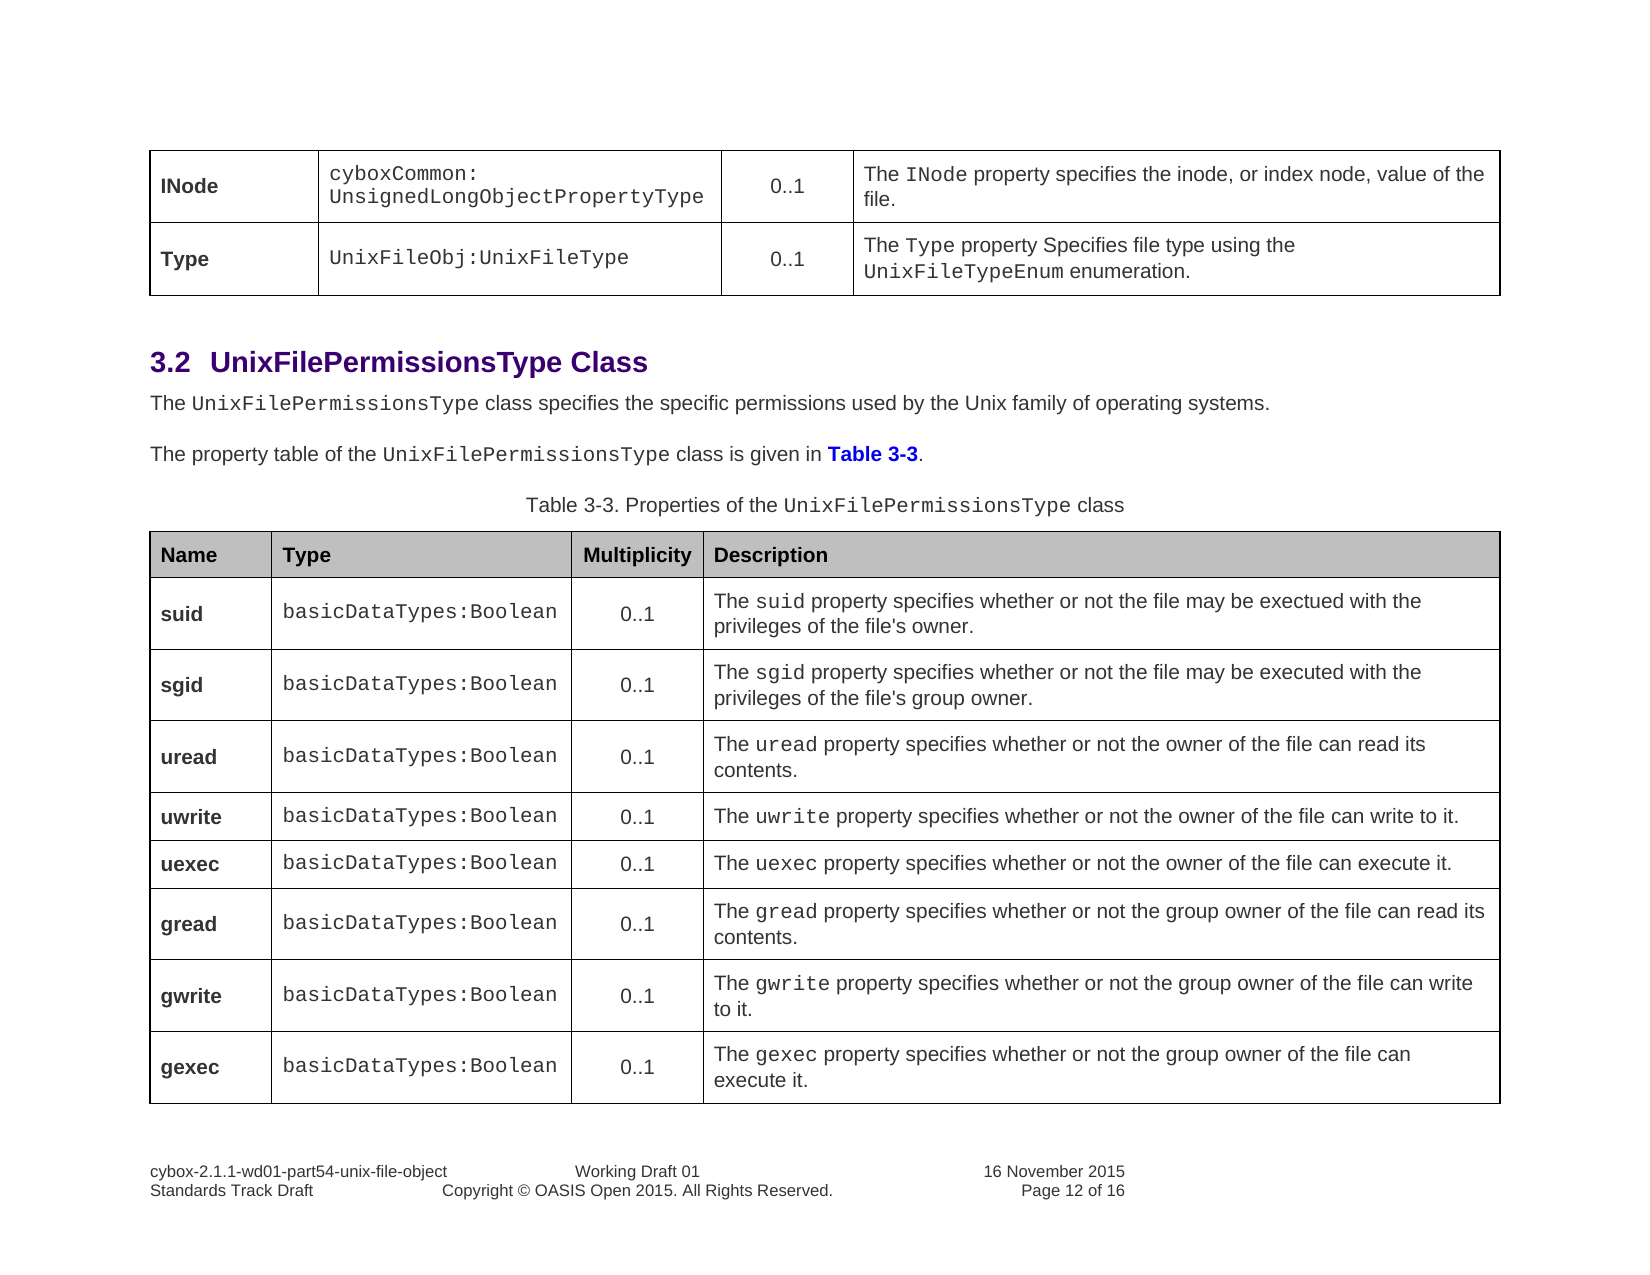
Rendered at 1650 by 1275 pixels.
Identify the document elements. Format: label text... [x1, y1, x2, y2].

table_cell 0..1 [572, 1032, 703, 1102]
table_header Multiplicity [572, 532, 703, 577]
table_cell The uexec property specifies whether or not the owner of the file can execute it. [704, 841, 1499, 887]
table_cell UnixFileObj:UnixFileType [319, 223, 721, 295]
table_cell The gread property specifies whether or not the group owner of the file can read its contents. [704, 889, 1499, 959]
table_cell 0..1 [572, 889, 703, 959]
table_cell basicDataTypes:Boolean [272, 650, 571, 720]
table_header Description [704, 532, 1499, 577]
table_cell basicDataTypes:Boolean [272, 1032, 571, 1102]
table_cell 0..1 [572, 721, 703, 792]
table_cell suid [151, 578, 271, 649]
table_cell sgid [151, 650, 271, 720]
table_cell 0..1 [572, 793, 703, 840]
table_cell The INode property specifies the inode, or index node, value of the file. [854, 151, 1499, 222]
table_cell gexec [151, 1032, 271, 1102]
text The UnixFilePermissionsType class specifies the specific permissions used by the Unix family of operating systems. [150, 391, 1500, 417]
table_cell 0..1 [722, 223, 853, 295]
table_cell uexec [151, 841, 271, 887]
table_cell INode [151, 151, 318, 222]
table_cell The gwrite property specifies whether or not the group owner of the file can write to it. [704, 960, 1499, 1031]
table_cell The uread property specifies whether or not the owner of the file can read its contents. [704, 721, 1499, 792]
table_cell Type [151, 223, 318, 295]
table_cell gwrite [151, 960, 271, 1031]
subtitle UnixFilePermissionsType Class [150, 345, 1500, 379]
table_cell basicDataTypes:Boolean [272, 960, 571, 1031]
table_cell uwrite [151, 793, 271, 840]
table_cell uread [151, 721, 271, 792]
table_cell cyboxCommon: UnsignedLongObjectPropertyType [319, 151, 721, 222]
table_cell basicDataTypes:Boolean [272, 889, 571, 959]
table_cell basicDataTypes:Boolean [272, 793, 571, 840]
table_cell The sgid property specifies whether or not the file may be executed with the privileges of the file's group owner. [704, 650, 1499, 720]
table_cell The suid property specifies whether or not the file may be exectued with the privileges of the file's owner. [704, 578, 1499, 649]
table_cell 0..1 [722, 151, 853, 222]
table_cell 0..1 [572, 841, 703, 887]
table_cell basicDataTypes:Boolean [272, 721, 571, 792]
table_header Type [272, 532, 571, 577]
table_cell 0..1 [572, 578, 703, 649]
table_cell 0..1 [572, 960, 703, 1031]
table_cell The Type property Specifies file type using the UnixFileTypeEnum enumeration. [854, 223, 1499, 295]
table_cell 0..1 [572, 650, 703, 720]
table_cell basicDataTypes:Boolean [272, 841, 571, 887]
table_cell The gexec property specifies whether or not the group owner of the file can execute it. [704, 1032, 1499, 1102]
table_header Name [151, 532, 271, 577]
table_cell The uwrite property specifies whether or not the owner of the file can write to it. [704, 793, 1499, 840]
table_cell gread [151, 889, 271, 959]
table_cell basicDataTypes:Boolean [272, 578, 571, 649]
